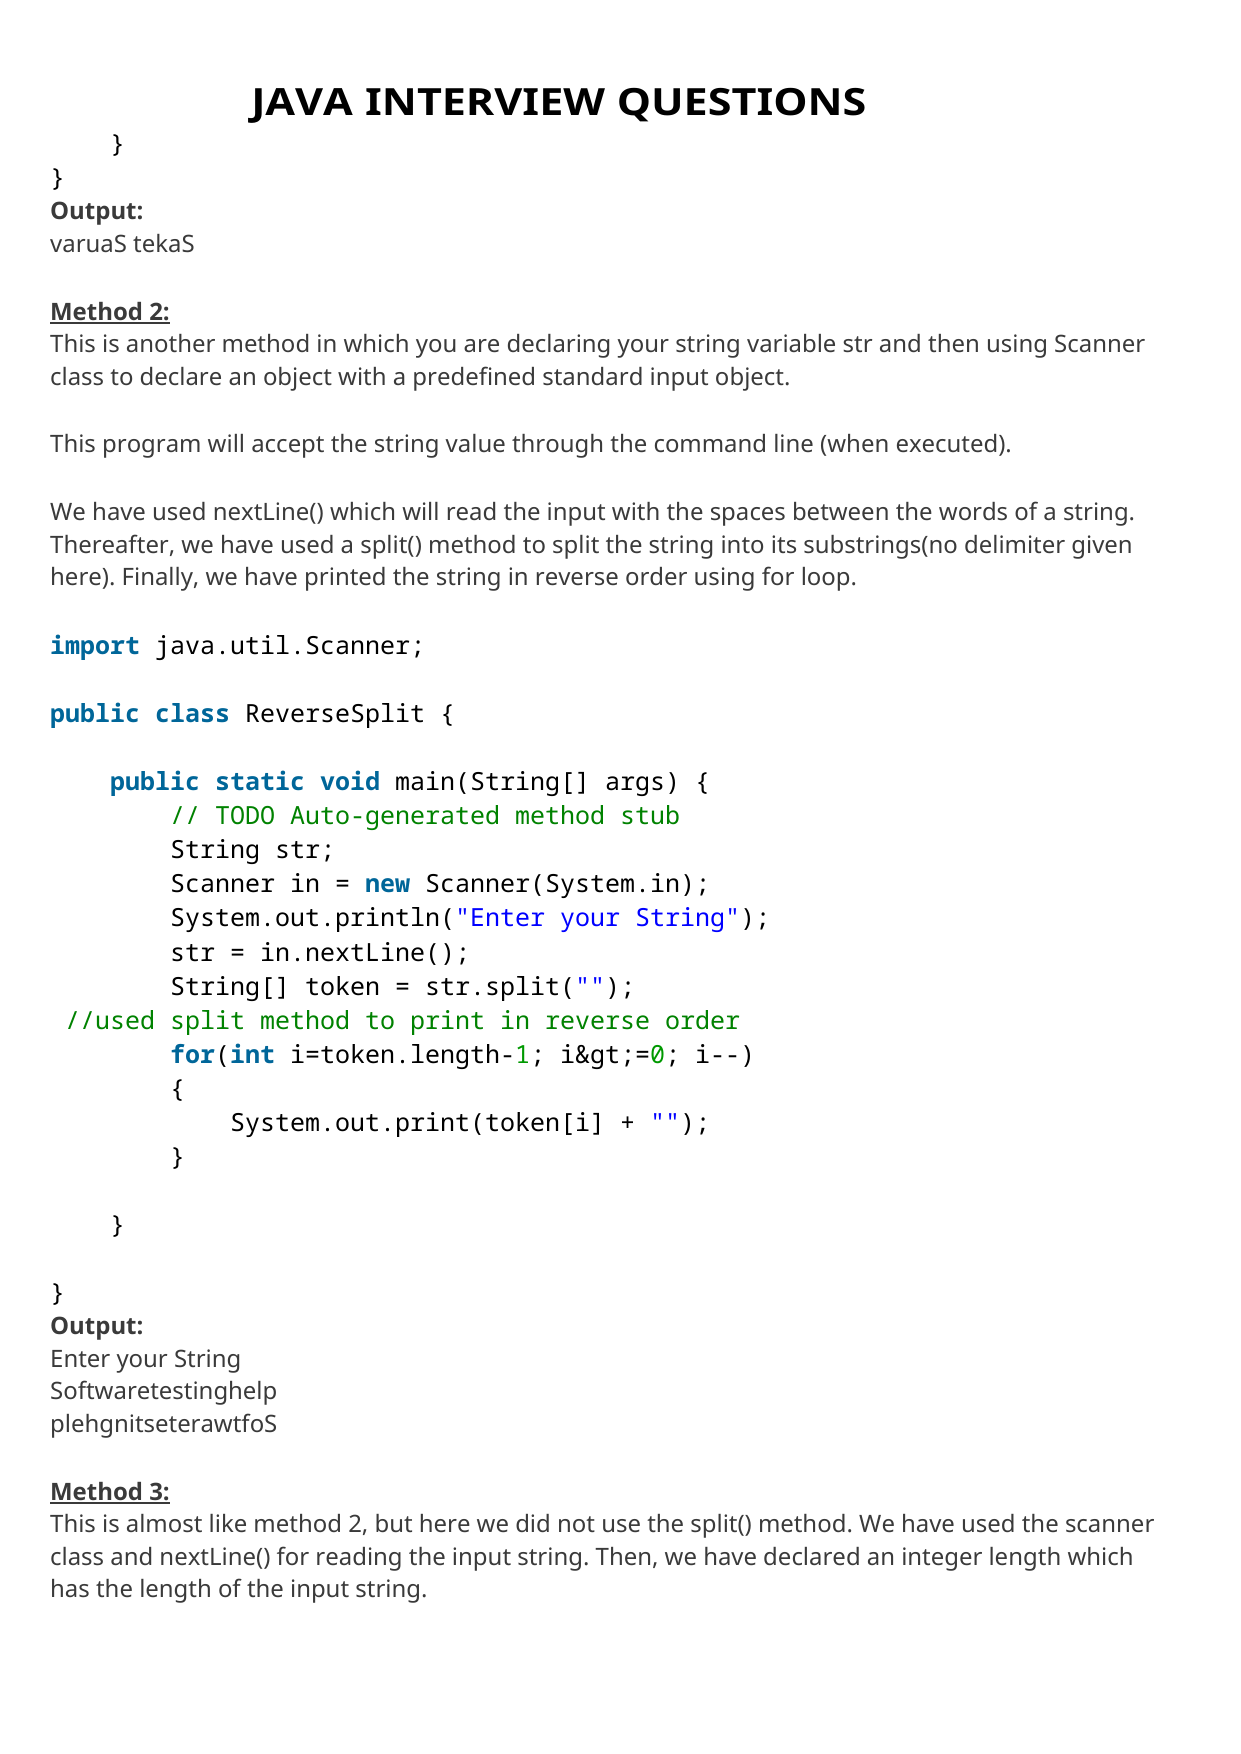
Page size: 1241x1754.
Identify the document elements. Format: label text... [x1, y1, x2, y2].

text This program will accept the string value through the command line (when executed). [50, 427, 1180, 460]
text Output: [50, 1309, 1180, 1341]
text This is almost like method 2, but here we did not use the split() method. We have used the scanner class and nextLine() for reading the input string. Then, we have declared an integer length which has the length of the input string. [50, 1507, 1180, 1605]
text varuaS tekaS [50, 227, 1180, 259]
text Output: [50, 194, 1180, 227]
text Method 3: [50, 1474, 1180, 1507]
text We have used nextLine() which will read the input with the spaces between the words of a string. Thereafter, we have used a split() method to split the string into its substrings(no delimiter given here). Finally, we have printed the string in reverse order using for loop. [50, 495, 1180, 593]
text This is another method in which you are declaring your string variable str and then using Scanner class to declare an object with a predefined standard input object. [50, 327, 1180, 392]
text Method 2: [50, 294, 1180, 327]
text Enter your String Softwaretestinghelp plehgnitseterawtfoS [50, 1341, 1180, 1439]
